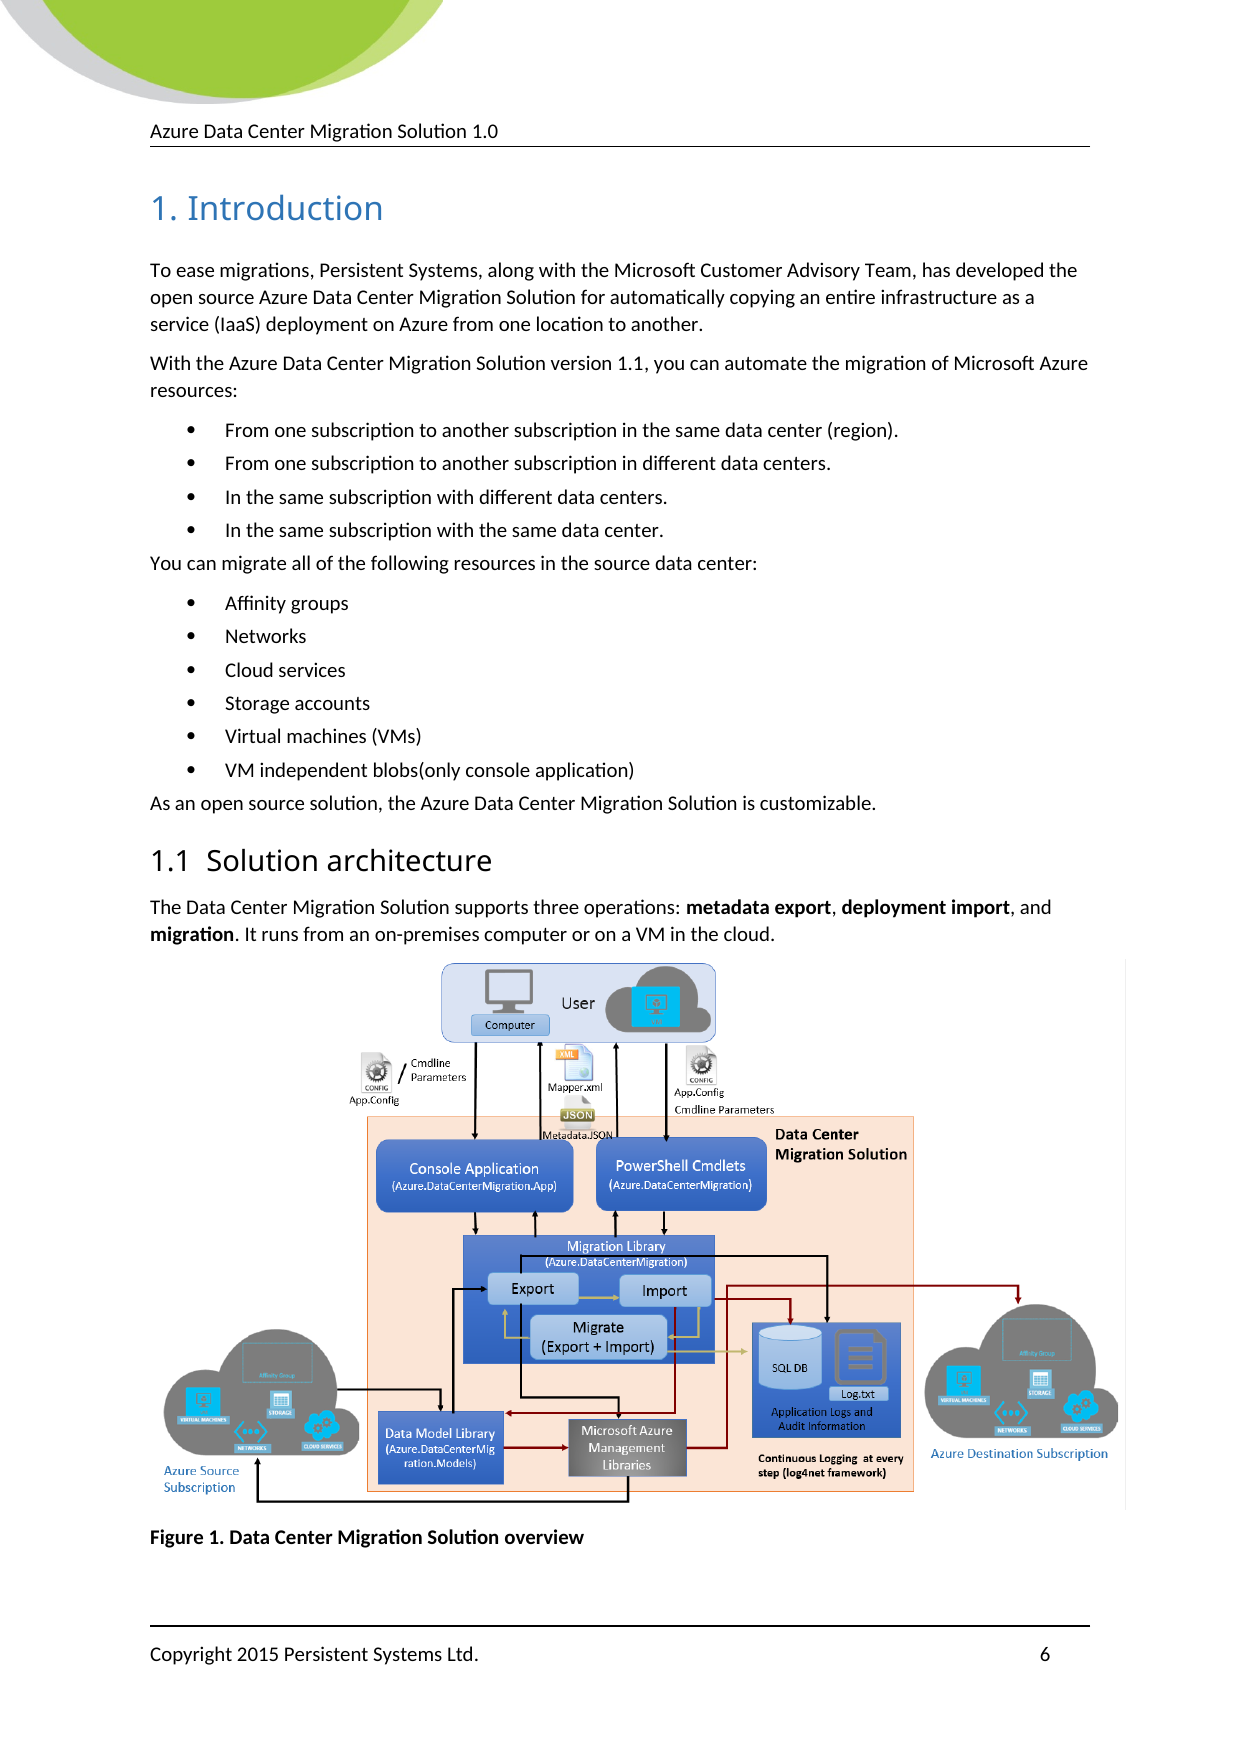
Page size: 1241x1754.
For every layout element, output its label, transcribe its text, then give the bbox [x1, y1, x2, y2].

text With the Azure Data Center Migration Solution version 1.1, you can automate the migration of Microsoft Azure resources: [150, 349, 1090, 403]
picture [150, 959, 1125, 1510]
text Figure 1. Data Center Migration Solution overview [150, 1522, 1090, 1549]
list VM independent blobs(only console application) [187, 755, 1090, 782]
list From one subscription to another subscription in the same data center (region). [187, 416, 1090, 443]
text The Data Center Migration Solution supports three operations: metadata export, deployment import, and migration. It runs from an on-premises computer or on a VM in the cloud. [150, 893, 1090, 947]
picture [0, 0, 443, 104]
list Networks [187, 622, 1090, 649]
subtitle Solution architecture [150, 841, 1090, 880]
list Cloud services [187, 655, 1090, 682]
subtitle Introduction [150, 185, 1090, 230]
list In the same subscription with different data centers. [187, 482, 1090, 509]
text To ease migrations, Persistent Systems, along with the Microsoft Customer Advisory Team, has developed the open source Azure Data Center Migration Solution for automatically copying an entire infrastructure as a service (IaaS) deployment on Azure from one location to another. [150, 255, 1090, 336]
list Virtual machines (VMs) [187, 722, 1090, 749]
text As an open source solution, the Azure Data Center Migration Solution is customizable. [150, 788, 1090, 816]
list Affinity groups [187, 588, 1090, 616]
text You can migrate all of the following resources in the source data center: [150, 549, 1090, 576]
list In the same subscription with the same data center. [187, 516, 1090, 543]
list Storage accounts [187, 688, 1090, 716]
list From one subscription to another subscription in different data centers. [187, 449, 1090, 476]
